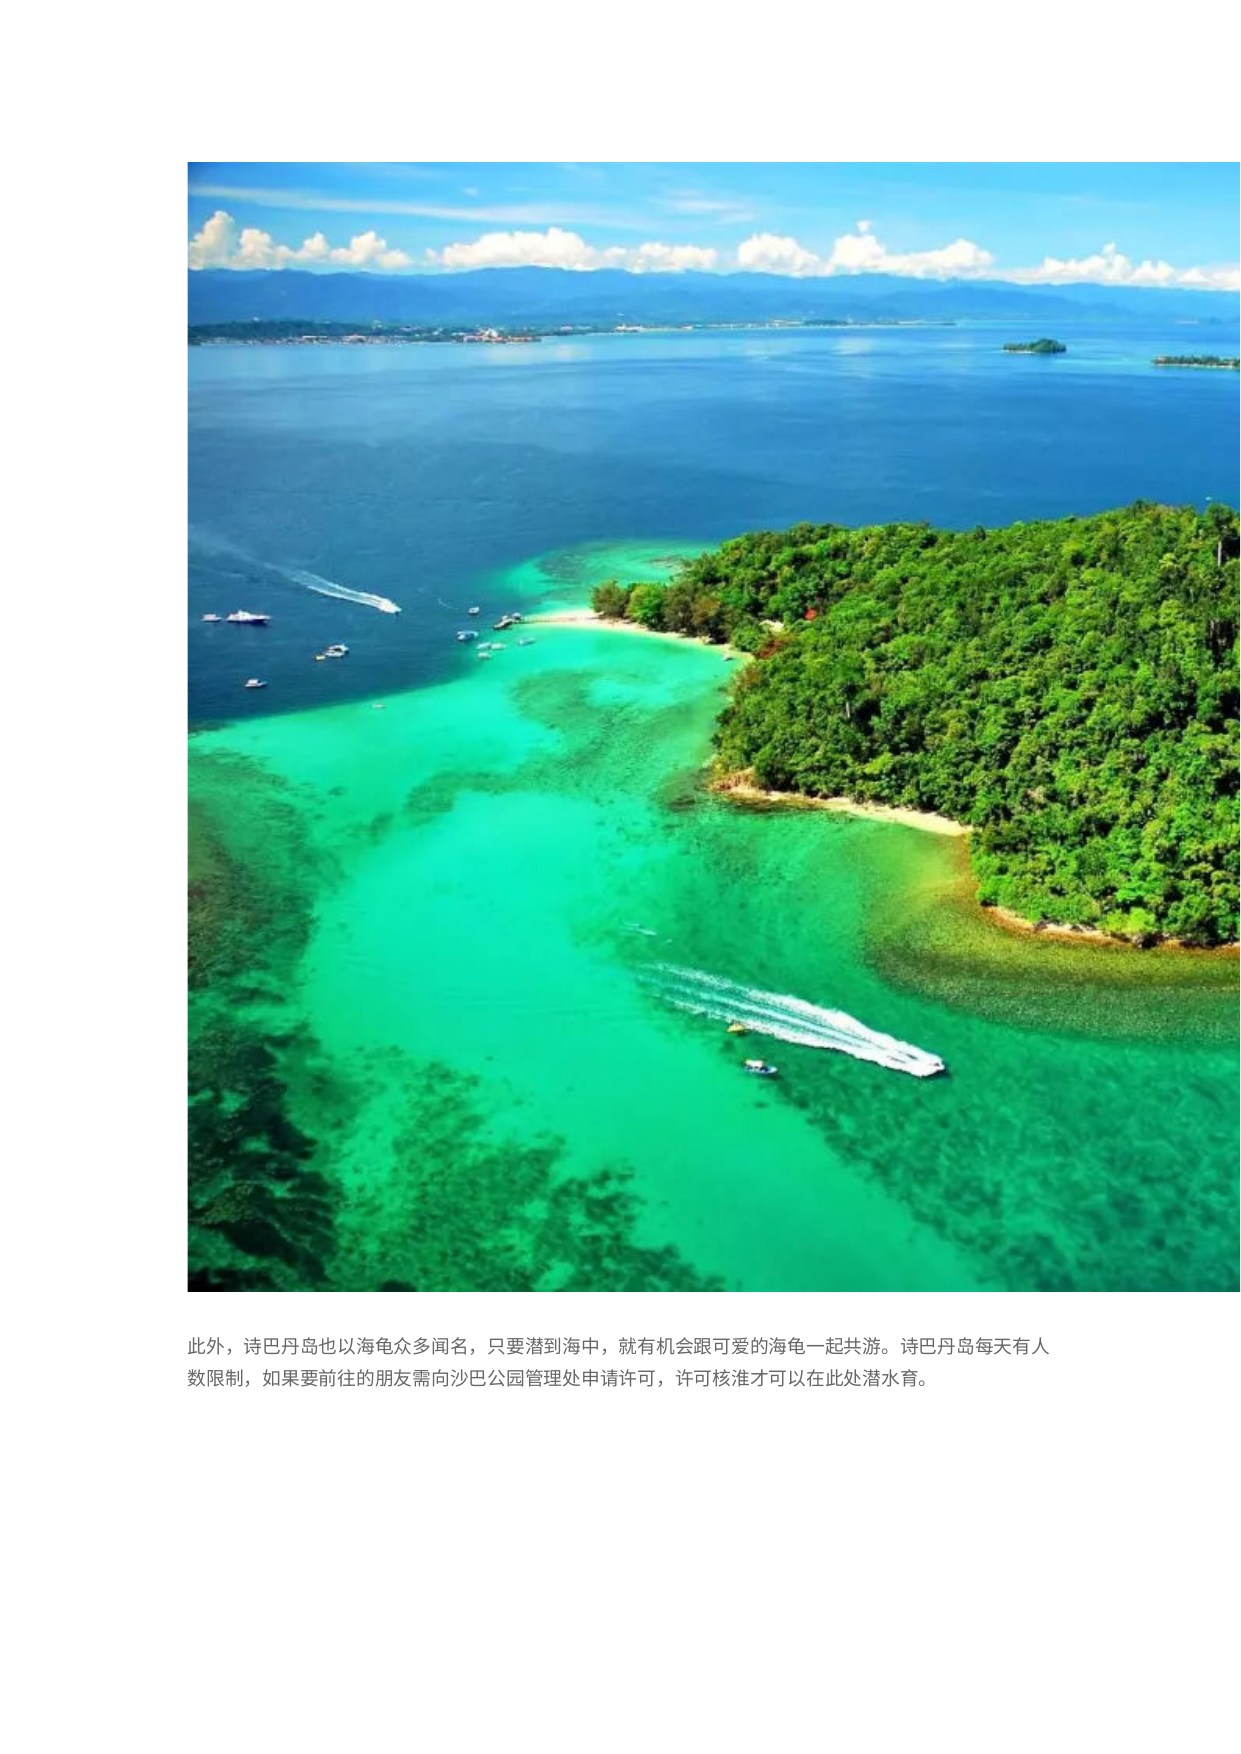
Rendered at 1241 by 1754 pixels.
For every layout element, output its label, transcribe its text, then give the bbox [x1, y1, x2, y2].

text 此外，诗巴丹岛也以海龟众多闻名，只要潜到海中，就有机会跟可爱的海龟一起共游。诗巴丹岛每天有人数限制，如果要前往的朋友需向沙巴公园管理处申请许可，许可核淮才可以在此处潜水育。 [187, 1329, 1053, 1394]
picture [187, 162, 1241, 1292]
